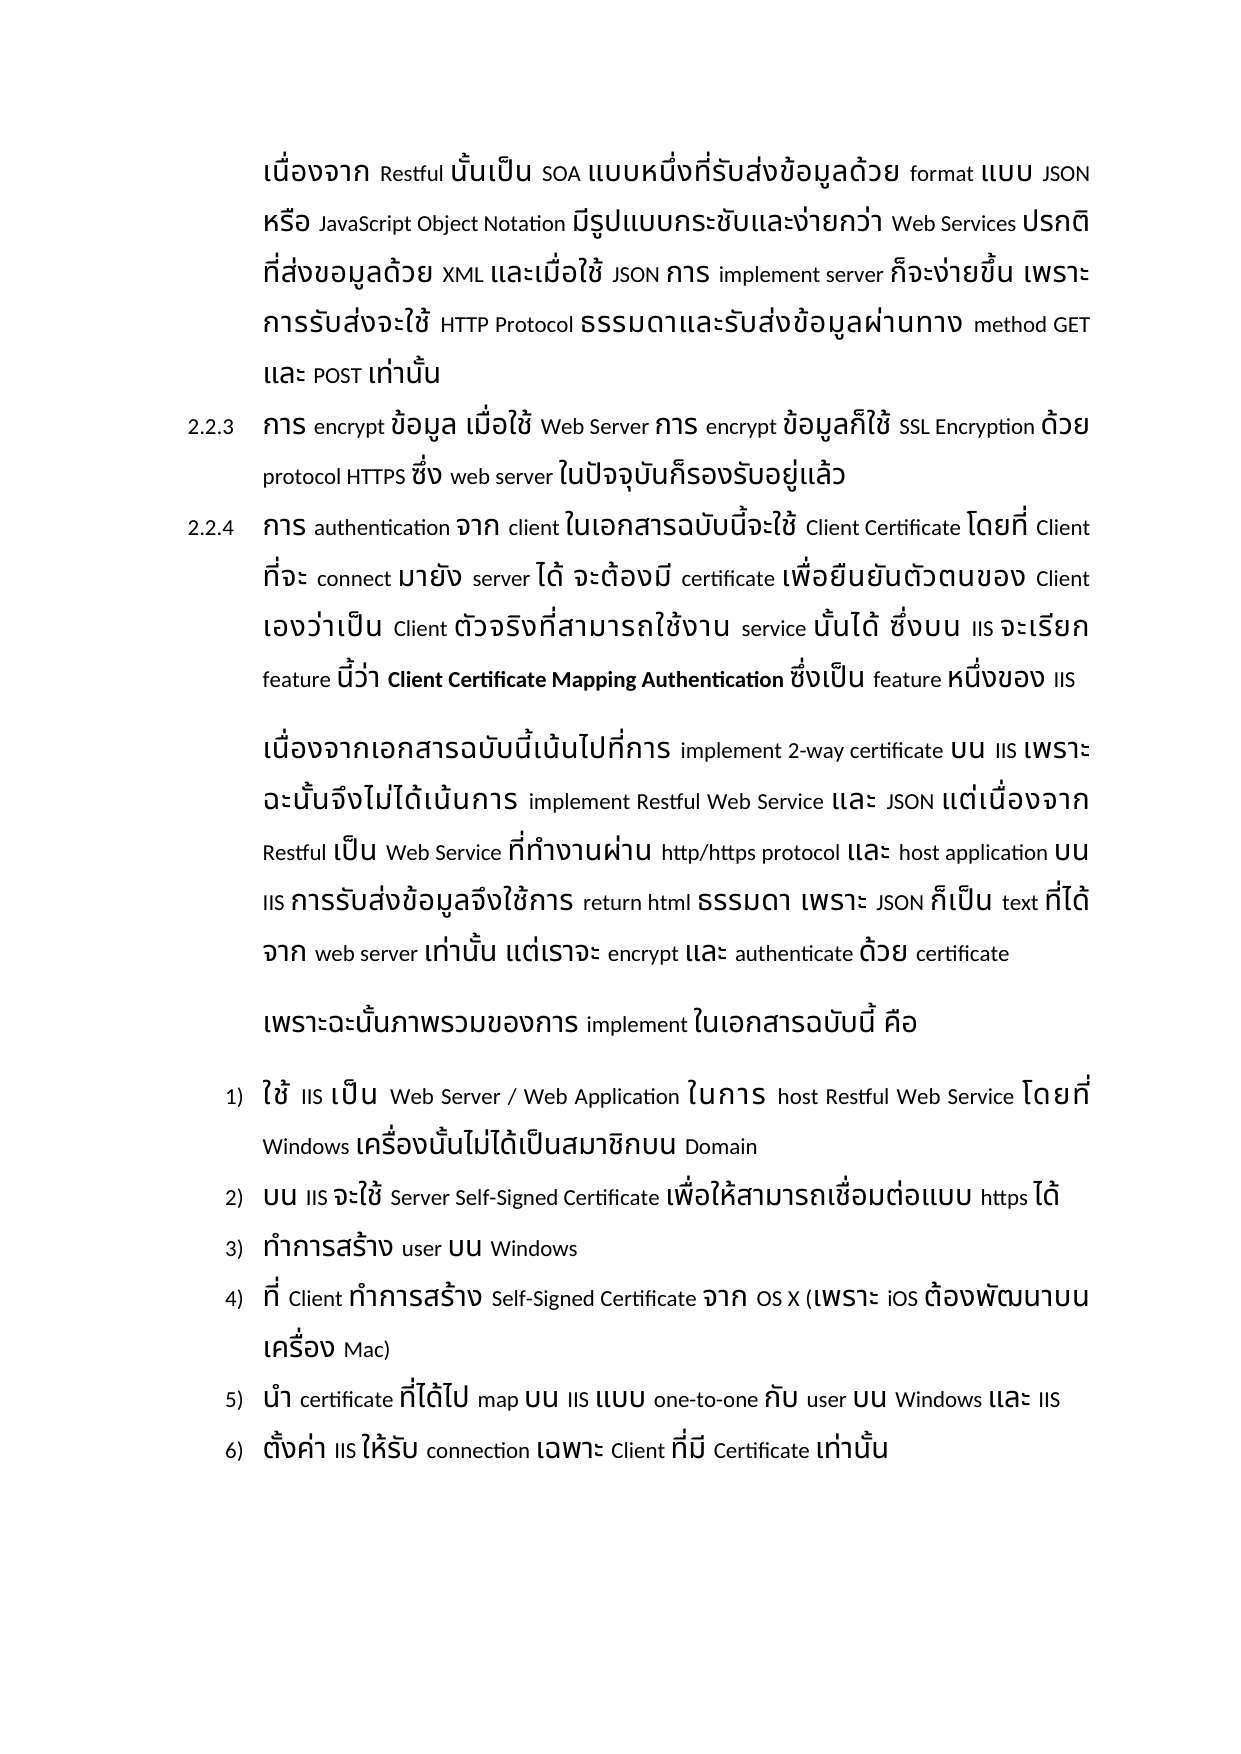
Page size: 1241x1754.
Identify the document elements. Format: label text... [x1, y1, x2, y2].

list ใช้ IIS เป็น Web Server / Web Application ในการ host Restful Web Service โดยที่ Windows เครื่องนั้นไม่ได้เป็นสมาชิกบน Domain [225, 1073, 1090, 1168]
list นำ certificate ที่ได้ไป map บน IIS แบบ one-to-one กับ user บน Windows และ IIS [225, 1377, 1090, 1421]
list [187, 150, 1090, 397]
list ที่ Client ทำการสร้าง Self-Signed Certificate จาก OS X (เพราะ iOS ต้องพัฒนาบนเครื่อง Mac) [225, 1276, 1090, 1370]
list การ encrypt ข้อมูล เมื่อใช้ Web Server การ encrypt ข้อมูลก็ใช้ SSL Encryption ด้วย protocol HTTPS ซึ่ง web server ในปัจจุบันก็รองรับอยู่แล้ว [187, 403, 1090, 498]
list บน IIS จะใช้ Server Self-Signed Certificate เพื่อให้สามารถเชื่อมต่อแบบ https ได้ [225, 1174, 1090, 1218]
list ตั้งค่า IIS ให้รับ connection เฉพาะ Client ที่มี Certificate เท่านั้น [225, 1427, 1090, 1472]
list การ authentication จาก client ในเอกสารฉบับนี้จะใช้ Client Certificate โดยที่ Client ที่จะ connect มายัง server ได้ จะต้องมี certificate เพื่อยืนยันตัวตนของ Client เองว่าเป็น Client ตัวจริงที่สามารถใช้งาน service นั้นได้ ซึ่งบน IIS จะเรียก feature นี้ว่า Client Certificate Mapping Authentication ซึ่งเป็น feature หนึ่งของ IIS [187, 504, 1090, 700]
list ทำการสร้าง user บน Windows [225, 1225, 1090, 1269]
text เนื่องจากเอกสารฉบับนี้เน้นไปที่การ implement 2-way certificate บน IIS เพราะฉะนั้นจึงไม่ได้เน้นการ implement Restful Web Service และ JSON แต่เนื่องจาก Restful เป็น Web Service ที่ทำงานผ่าน http/https protocol และ host application บน IIS การรับส่งข้อมูลจึงใช้การ return html ธรรมดา เพราะ JSON ก็เป็น text ที่ได้จาก web server เท่านั้น แต่เราจะ encrypt และ authenticate ด้วย certificate [262, 728, 1090, 974]
text เพราะฉะนั้นภาพรวมของการ implement ในเอกสารฉบับนี้ คือ [187, 1002, 1090, 1046]
